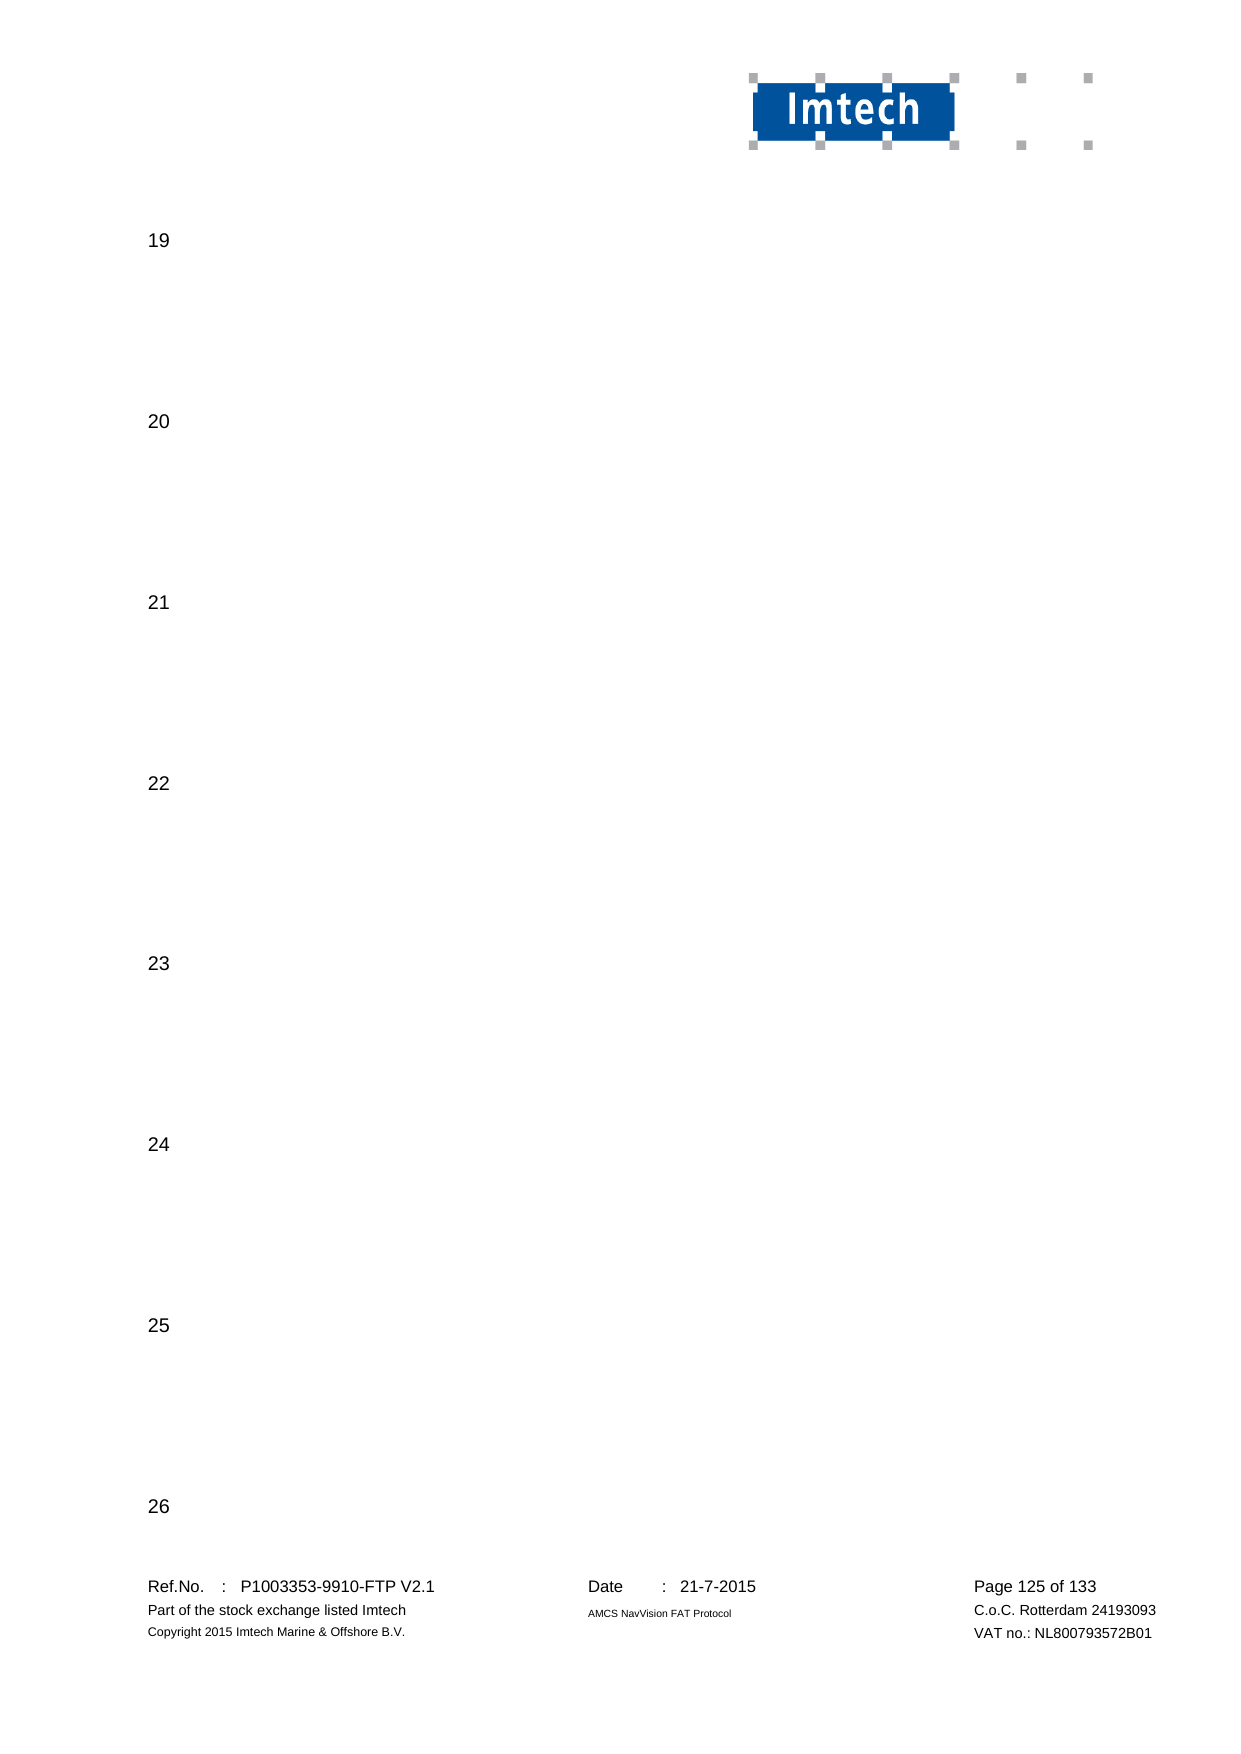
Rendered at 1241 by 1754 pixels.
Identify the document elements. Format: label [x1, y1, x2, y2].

picture [748, 73, 1093, 150]
